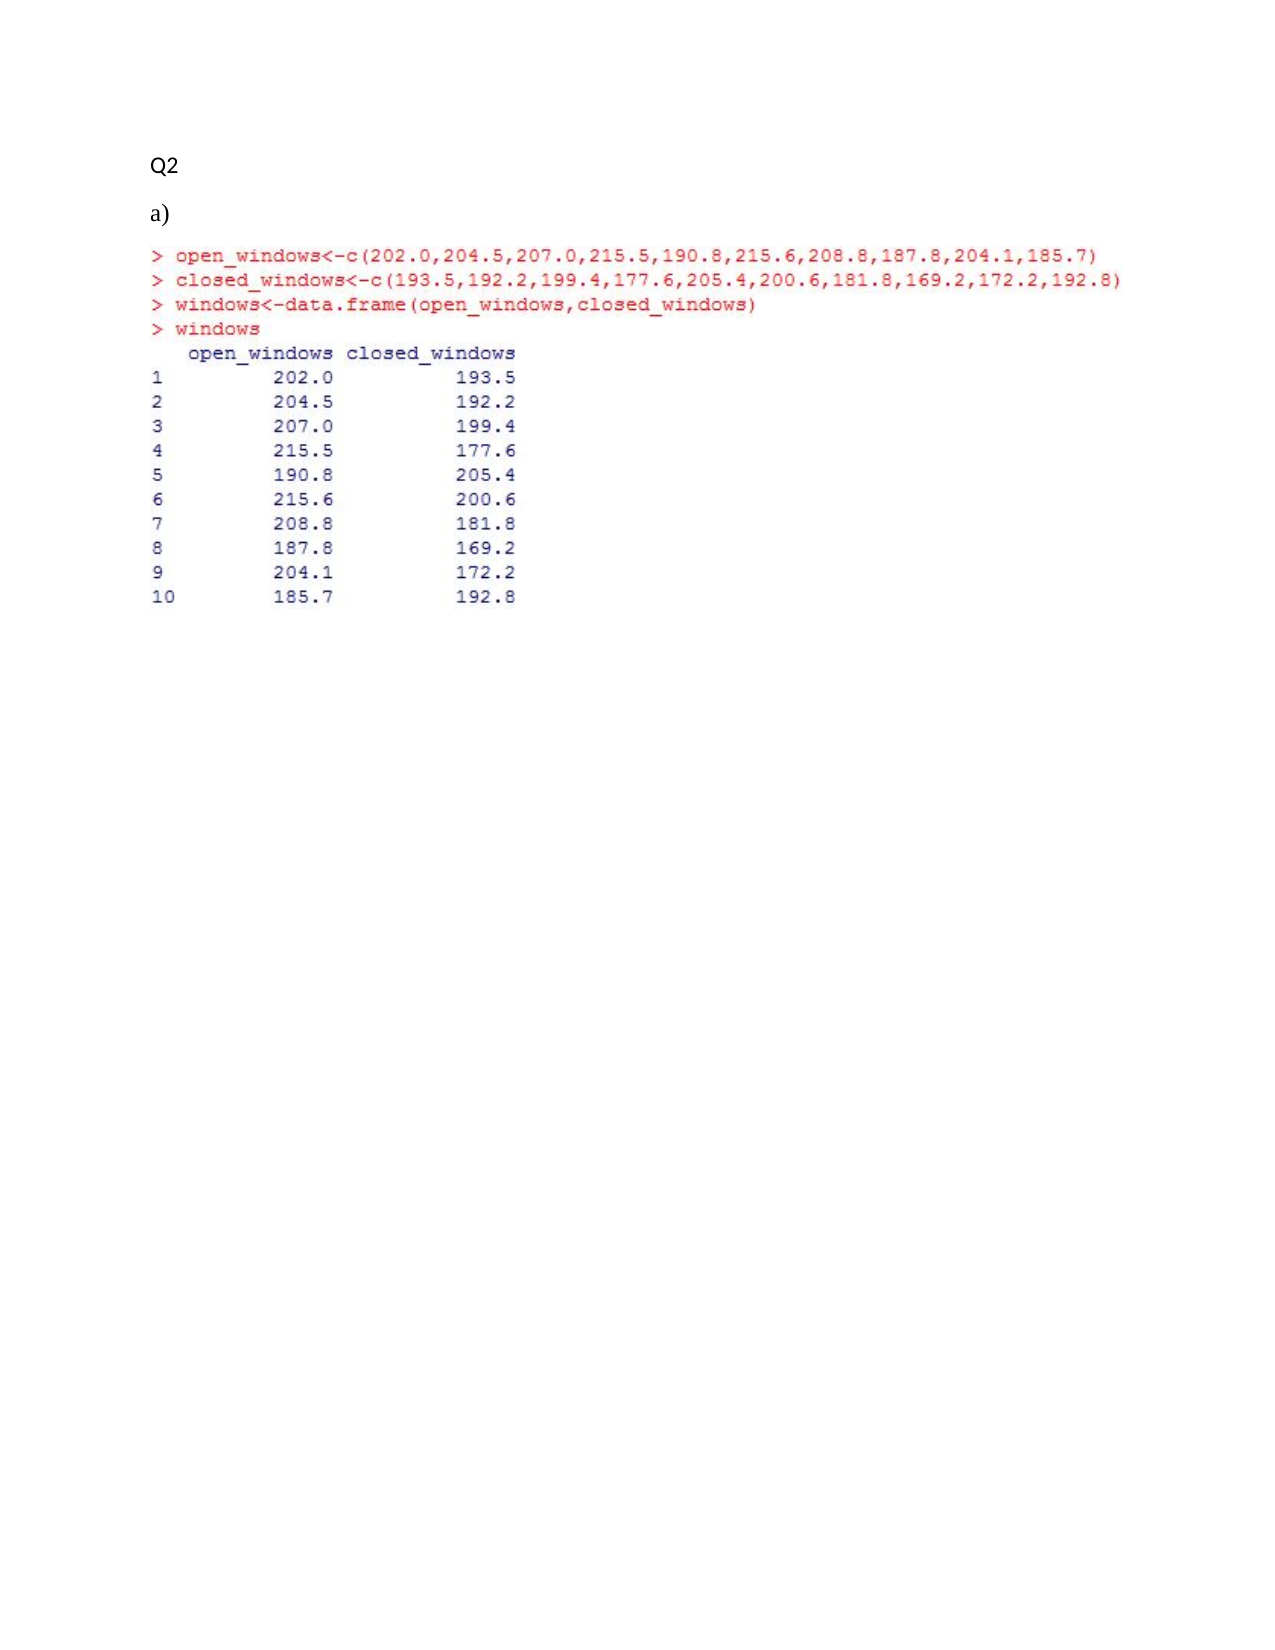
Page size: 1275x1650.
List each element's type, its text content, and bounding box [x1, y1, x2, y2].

picture [150, 246, 1125, 609]
text Q2 [150, 150, 1125, 179]
text a) [150, 198, 1125, 227]
